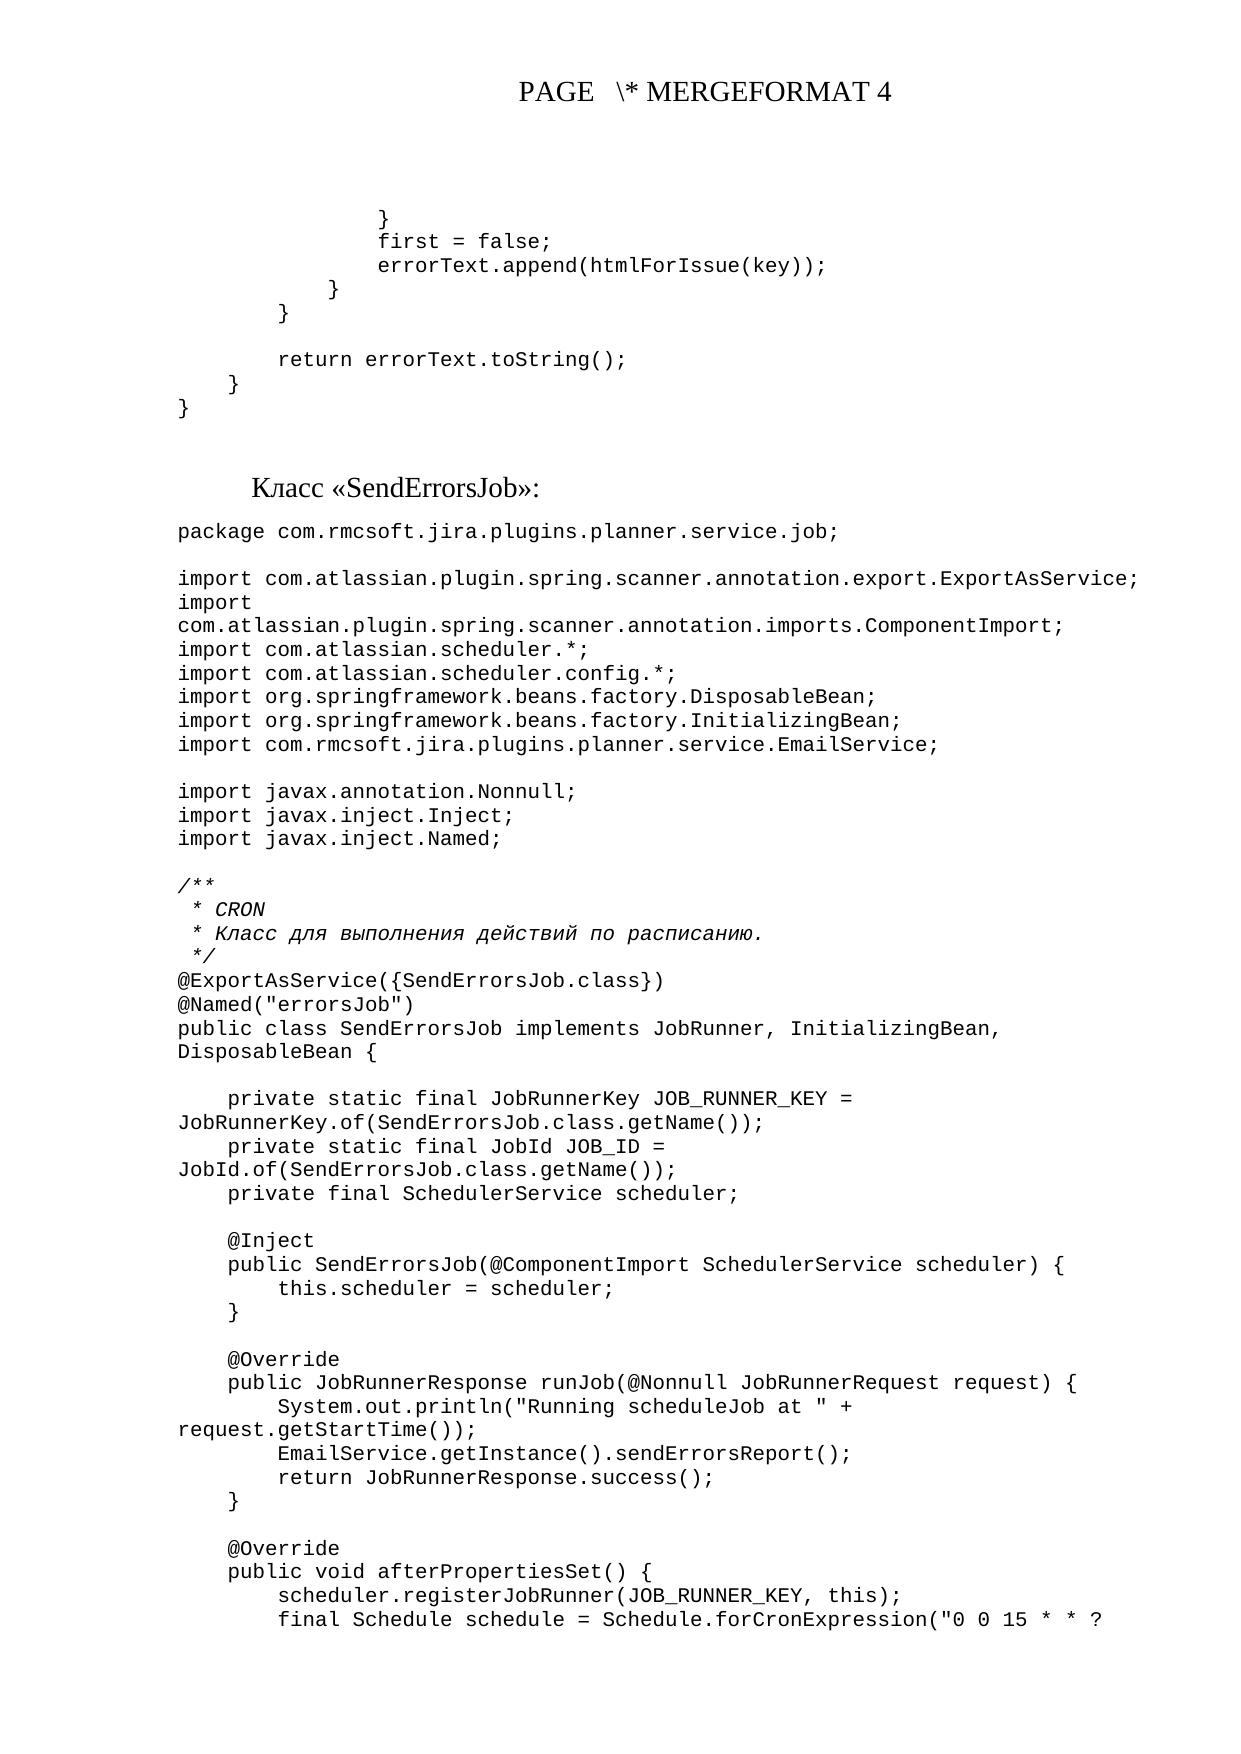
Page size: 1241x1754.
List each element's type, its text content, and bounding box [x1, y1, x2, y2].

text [177, 521, 1152, 1632]
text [177, 207, 1152, 420]
text Класс «SendErrorsJob»: [177, 471, 1152, 504]
